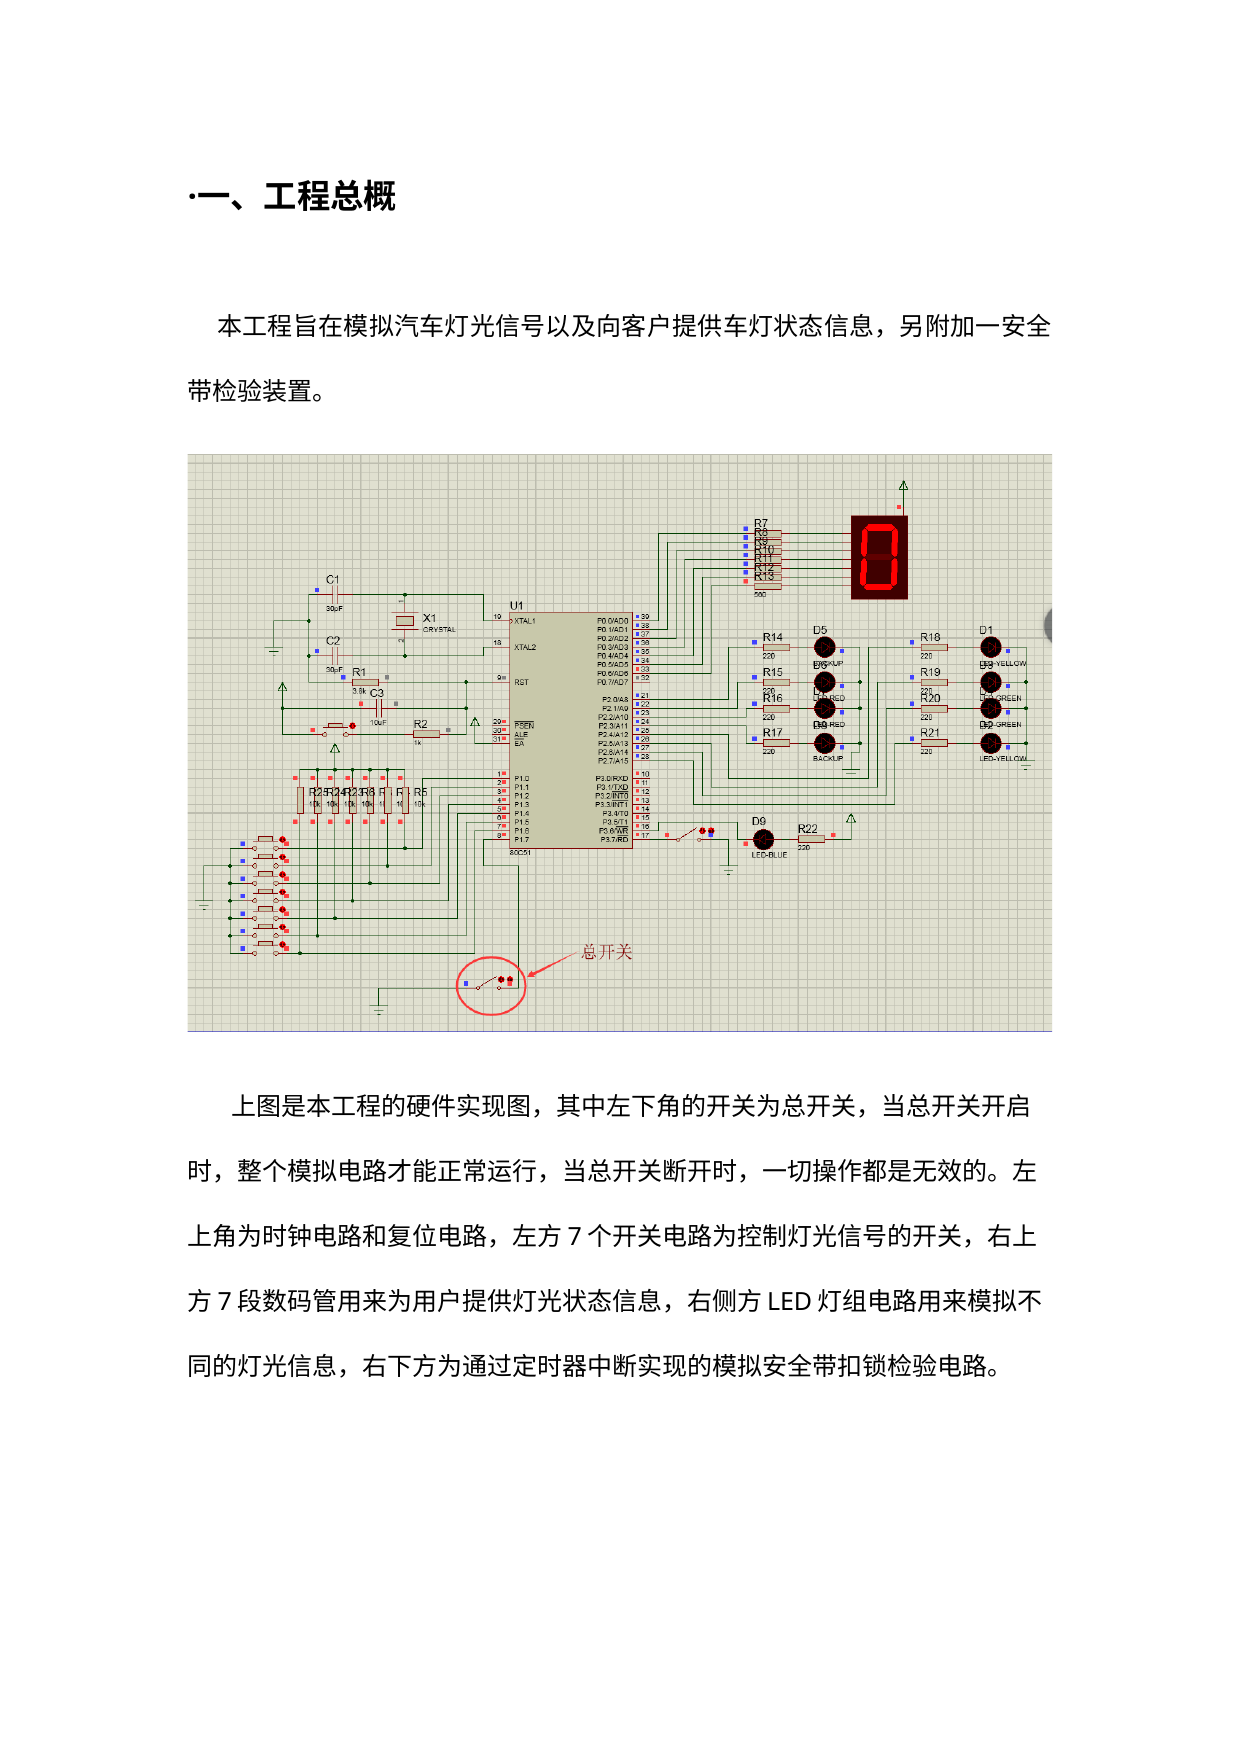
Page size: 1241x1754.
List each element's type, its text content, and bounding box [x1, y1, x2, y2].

text ·一、工程总概 [187, 162, 1053, 227]
text 本工程旨在模拟汽车灯光信号以及向客户提供车灯状态信息，另附加一安全带检验装置。 [187, 292, 1053, 422]
text 上图是本工程的硬件实现图，其中左下角的开关为总开关，当总开关开启时，整个模拟电路才能正常运行，当总开关断开时，一切操作都是无效的。左上角为时钟电路和复位电路，左方7个开关电路为控制灯光信号的开关，右上方7段数码管用来为用户提供灯光状态信息，右侧方LED灯组电路用来模拟不同的灯光信息，右下方为通过定时器中断实现的模拟安全带扣锁检验电路。 [187, 1072, 1053, 1397]
picture [187, 454, 1053, 1032]
